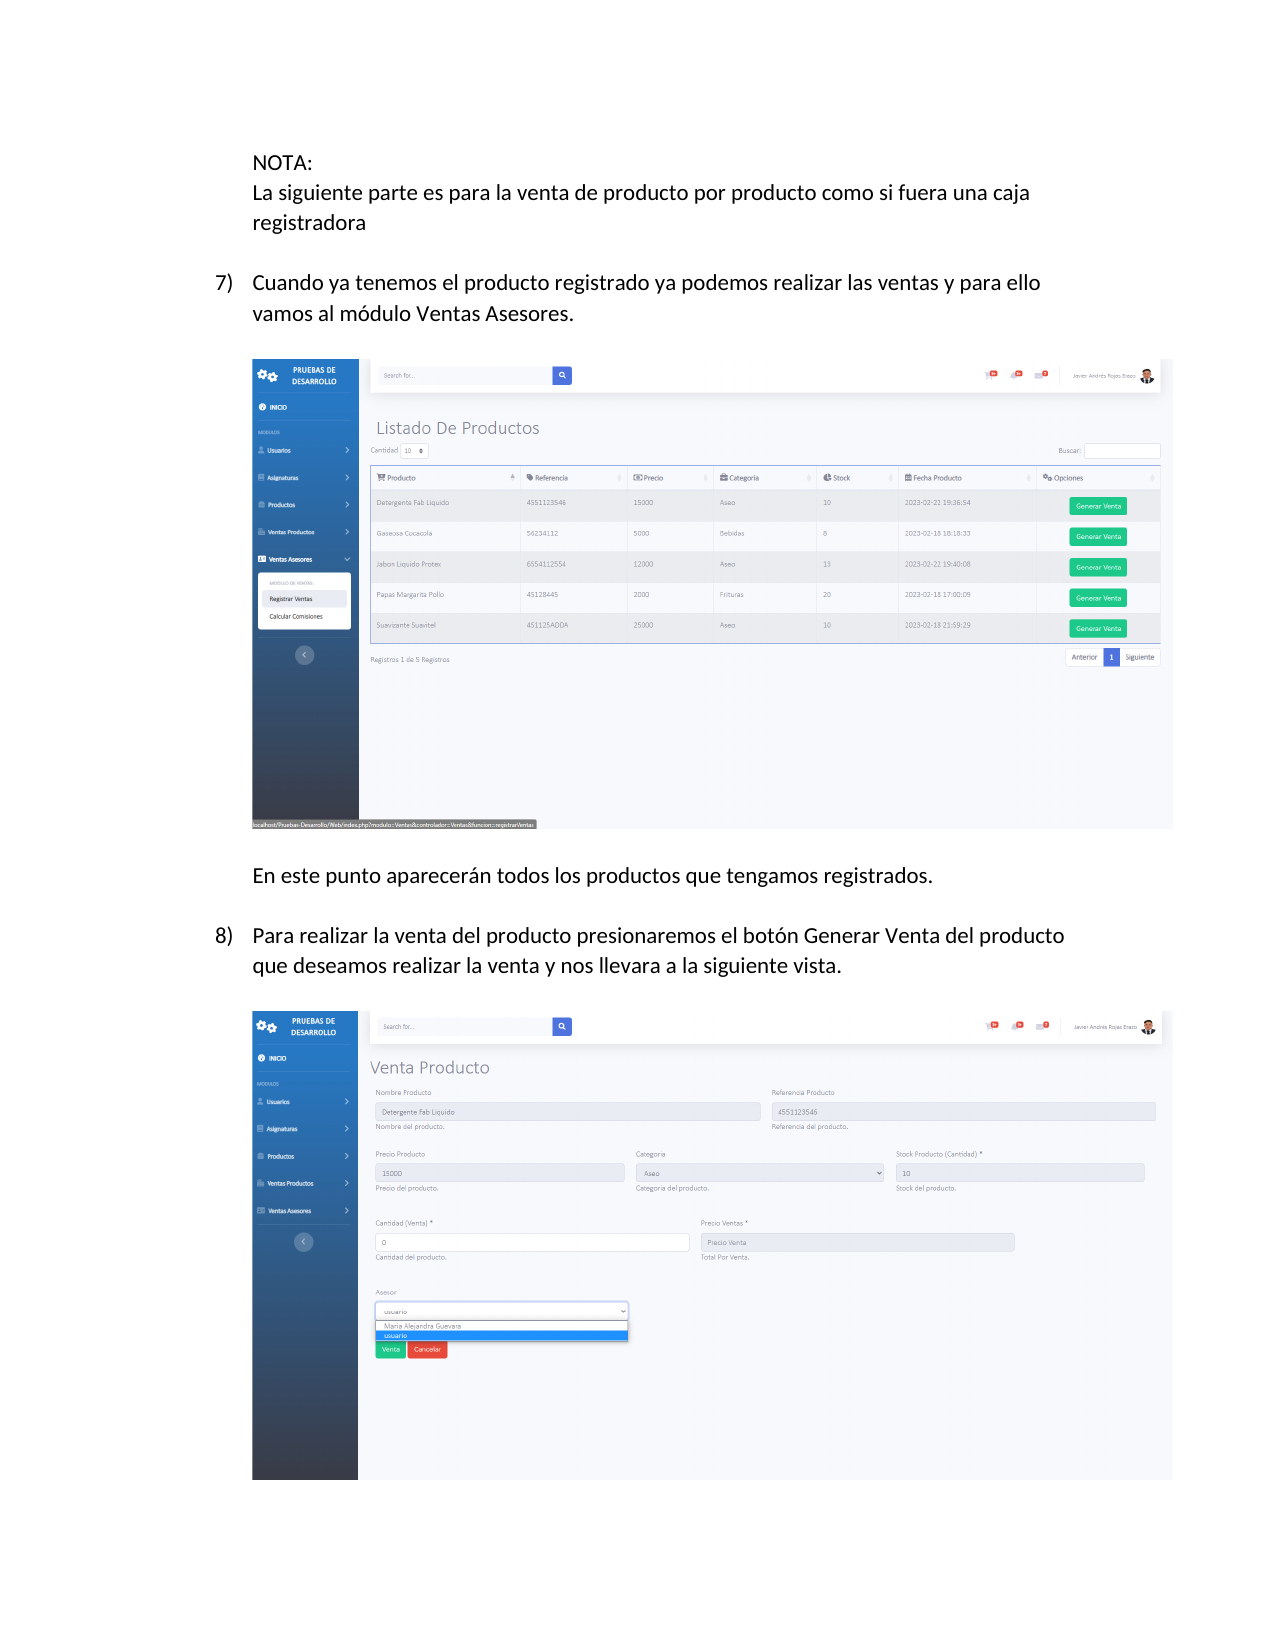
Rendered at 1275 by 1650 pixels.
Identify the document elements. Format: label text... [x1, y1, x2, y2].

list En este punto aparecerán todos los productos que tengamos registrados. [252, 861, 1098, 889]
list Cuando ya tenemos el producto registrado ya podemos realizar las ventas y para ello vamos al módulo Ventas Asesores. [215, 268, 1098, 327]
picture [252, 1011, 1173, 1480]
list Para realizar la venta del producto presionaremos el botón Generar Venta del producto que deseamos realizar la venta y nos llevara a la siguiente vista. [215, 921, 1098, 979]
list La siguiente parte es para la venta de producto por producto como si fuera una caja registradora [252, 178, 1098, 236]
list NOTA: [252, 148, 1098, 176]
picture [252, 359, 1173, 829]
